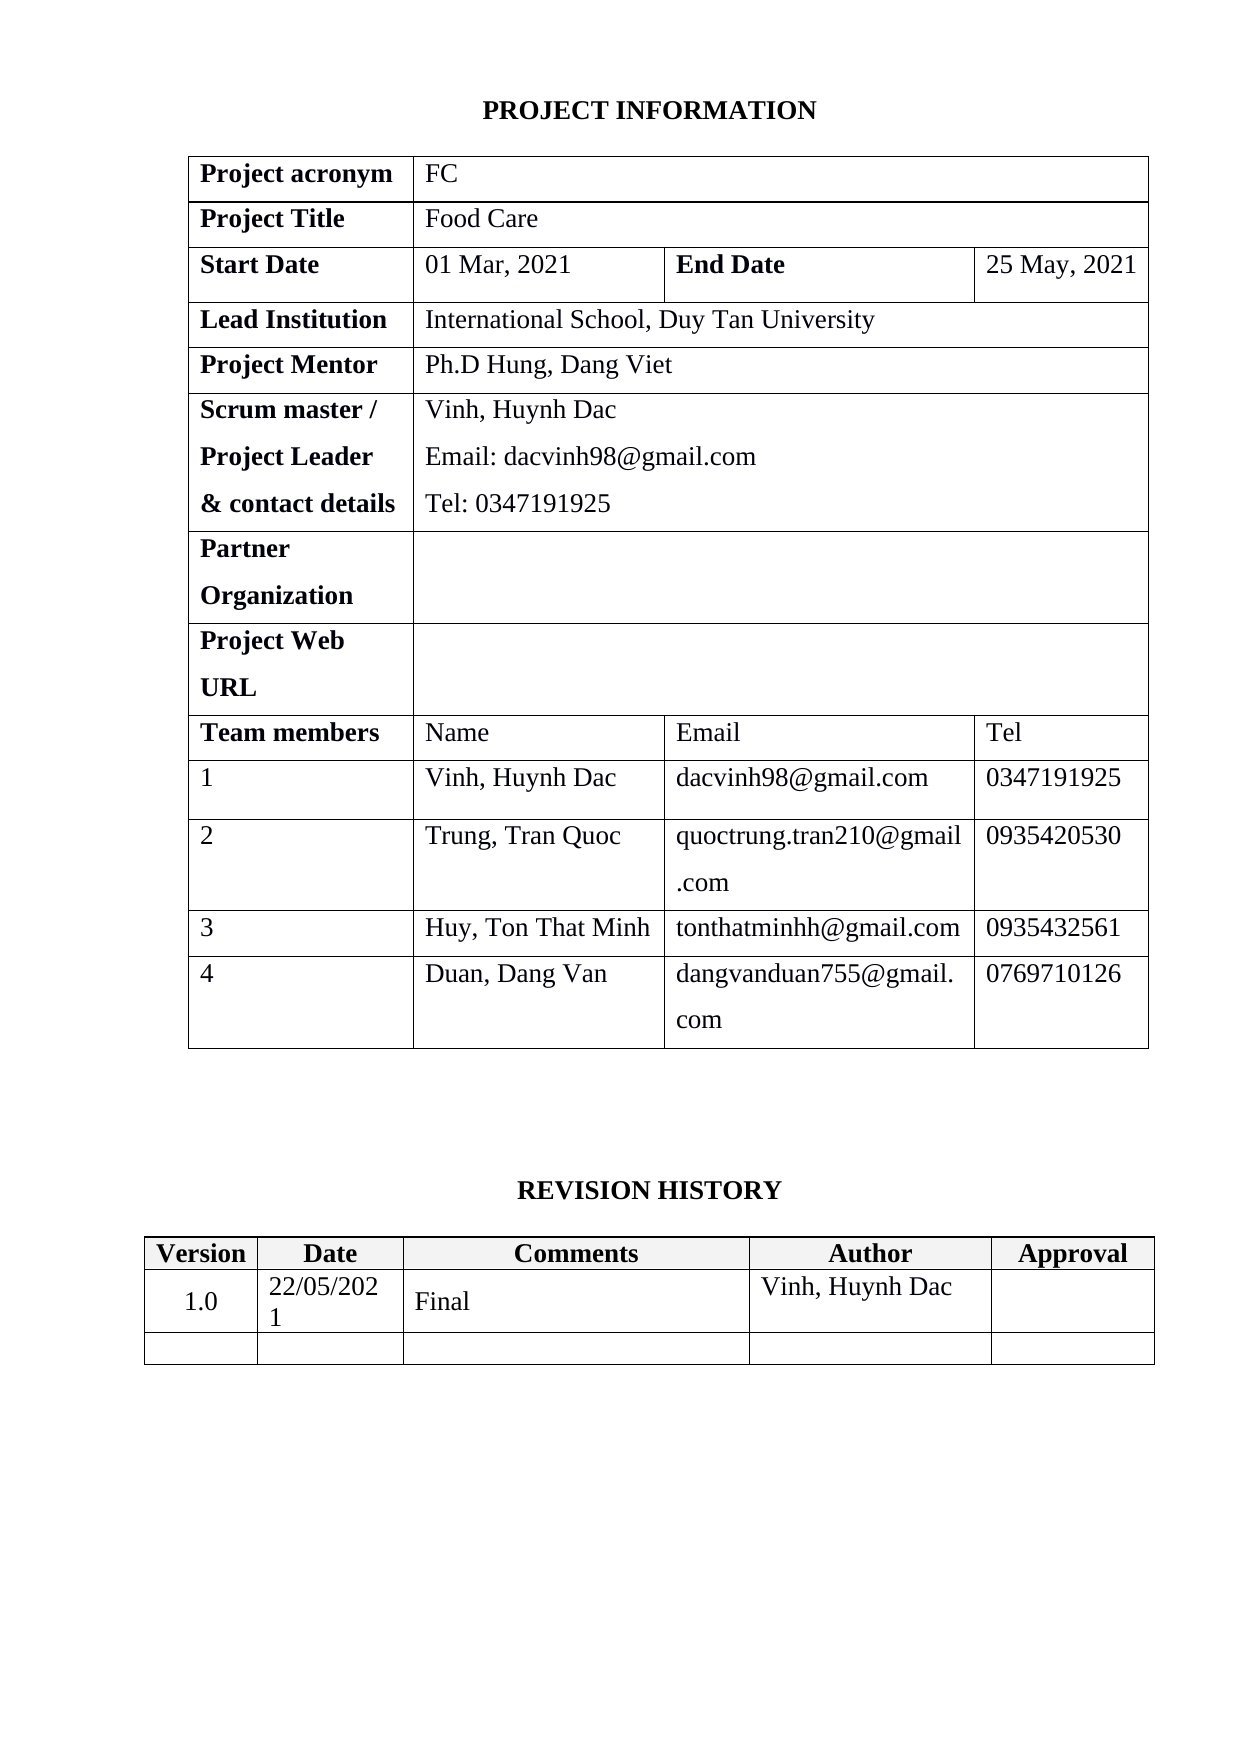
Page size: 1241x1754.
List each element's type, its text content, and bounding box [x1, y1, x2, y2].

table_cell 25 May, 2021 [975, 248, 1148, 302]
table_cell 0769710126 [975, 957, 1148, 1048]
table_cell 0347191925 [975, 761, 1148, 818]
table_cell dacvinh98@gmail.com [665, 761, 974, 818]
table_cell 22/05/2021 [258, 1270, 403, 1332]
table_cell [414, 624, 1148, 715]
table_cell [992, 1270, 1154, 1332]
table_cell 0935420530 [975, 820, 1148, 910]
table_header Date [258, 1238, 403, 1268]
table_cell tonthatminhh@gmail.com [665, 911, 974, 956]
table_header Comments [404, 1238, 749, 1268]
table_cell Vinh, Huynh Dac [414, 761, 664, 818]
table_cell Vinh, Huynh Dac Email: dacvinh98@gmail.com Tel: 0347191925 [414, 394, 1148, 531]
table_cell Lead Institution [189, 303, 413, 347]
table_cell Final [404, 1270, 749, 1332]
table_cell Vinh, Huynh Dac [750, 1270, 991, 1332]
table_cell [992, 1333, 1154, 1364]
table_cell [404, 1333, 749, 1364]
table_cell [145, 1333, 257, 1364]
table_cell quoctrung.tran210@gmail.com [665, 820, 974, 910]
table_cell Project Title [189, 203, 413, 247]
table_cell [750, 1333, 991, 1364]
table_cell Food Care [414, 203, 1148, 247]
table_cell 4 [189, 957, 413, 1048]
table_cell Trung, Tran Quoc [414, 820, 664, 910]
table_cell Name [414, 716, 664, 760]
table_header Project acronym [189, 157, 413, 201]
text PROJECT INFORMATION [177, 94, 1122, 125]
table_cell 01 Mar, 2021 [414, 248, 664, 302]
table_cell International School, Duy Tan University [414, 303, 1148, 347]
table_cell Ph.D Hung, Dang Viet [414, 348, 1148, 392]
table_cell 2 [189, 820, 413, 910]
table_cell [414, 532, 1148, 623]
table_cell 3 [189, 911, 413, 956]
table_cell End Date [665, 248, 974, 302]
table_cell dangvanduan755@gmail.com [665, 957, 974, 1048]
table_cell Huy, Ton That Minh [414, 911, 664, 956]
table_cell 1.0 [145, 1270, 257, 1332]
table_header Author [750, 1238, 991, 1268]
table_header Approval [992, 1238, 1154, 1268]
table_cell Partner Organization [189, 532, 413, 623]
table_cell [258, 1333, 403, 1364]
table_cell Start Date [189, 248, 413, 302]
table_cell 0935432561 [975, 911, 1148, 956]
table_cell Tel [975, 716, 1148, 760]
table_header Version [145, 1238, 257, 1268]
table_cell Project Web URL [189, 624, 413, 715]
table_cell Duan, Dang Van [414, 957, 664, 1048]
table_cell 1 [189, 761, 413, 818]
table_header FC [414, 157, 1148, 201]
title REVISION HISTORY [177, 1174, 1122, 1205]
table_cell Email [665, 716, 974, 760]
table_cell Project Mentor [189, 348, 413, 392]
table_cell Team members [189, 716, 413, 760]
table_cell Scrum master / Project Leader & contact details [189, 394, 413, 531]
